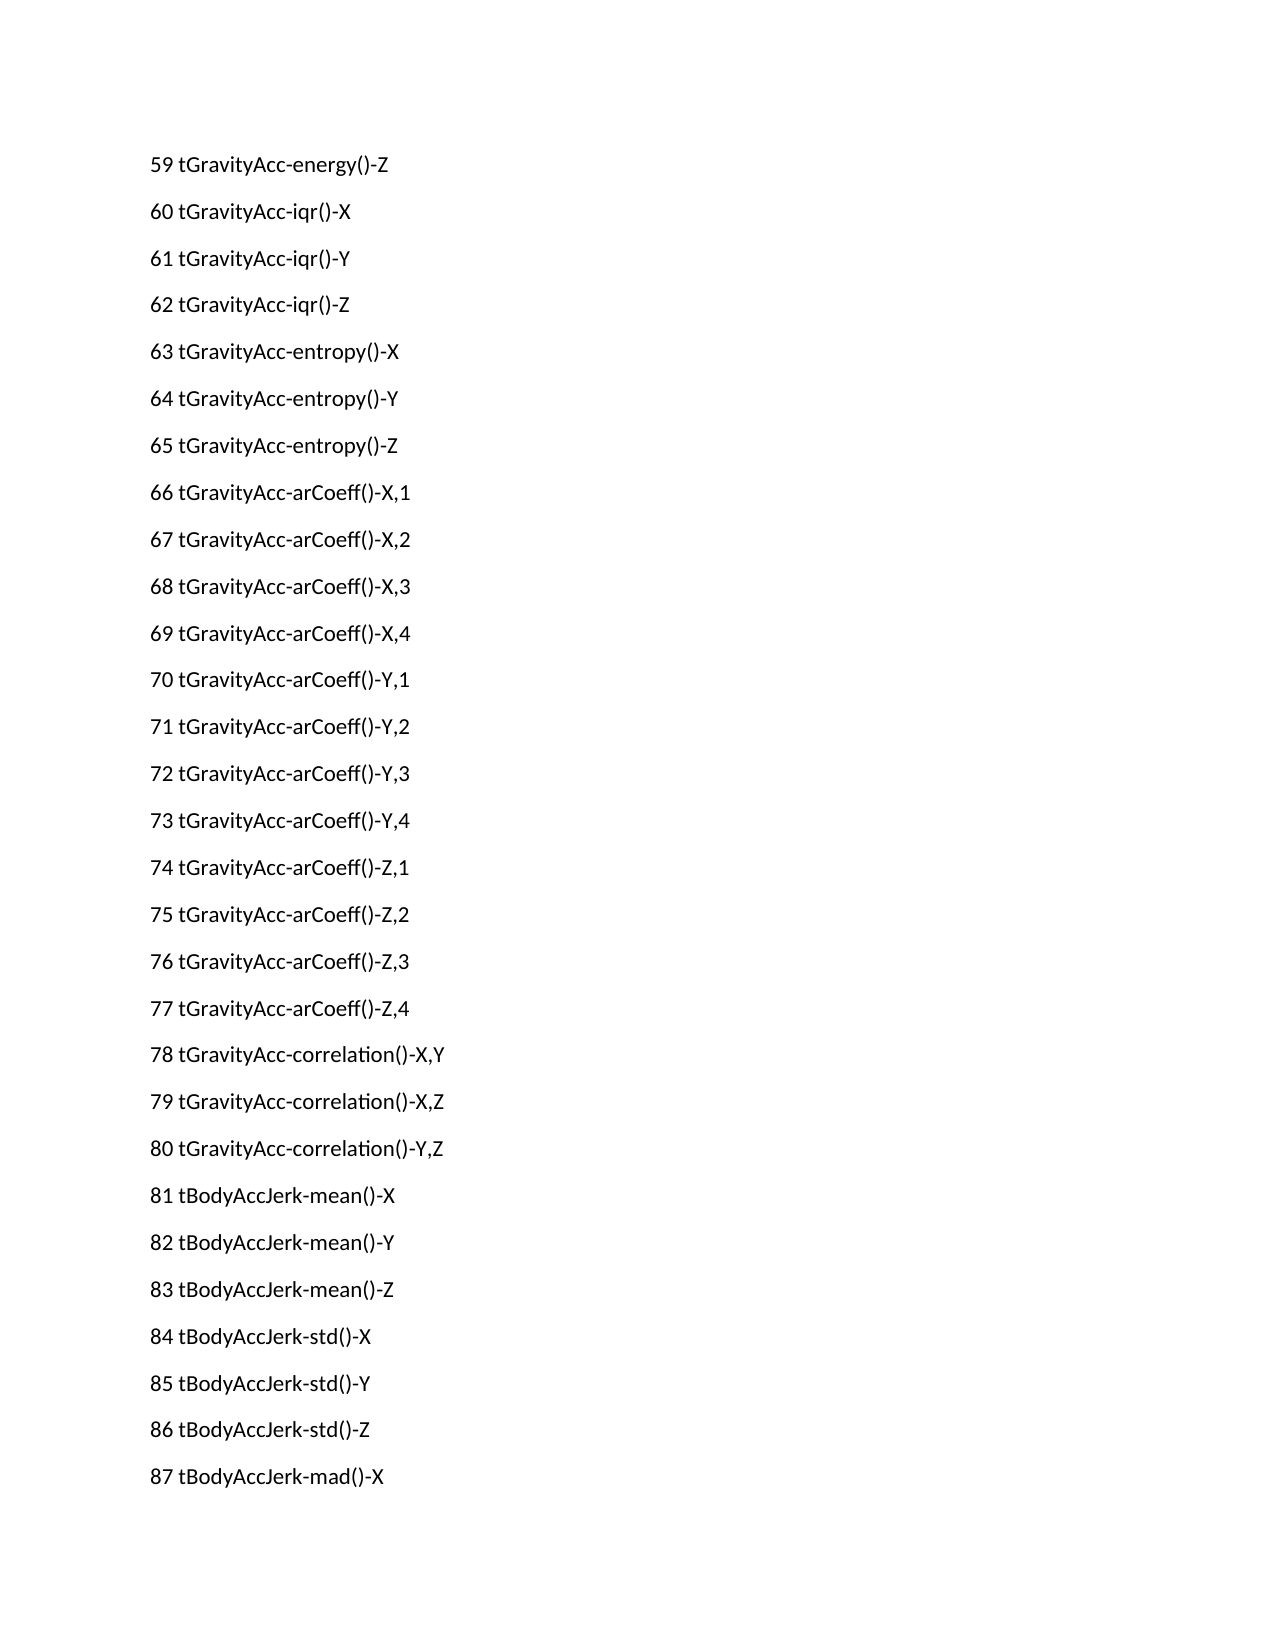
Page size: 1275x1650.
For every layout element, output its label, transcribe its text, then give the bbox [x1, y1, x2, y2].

text 77 tGravityAcc-arCoeff()-Z,4 [150, 994, 1125, 1022]
text 67 tGravityAcc-arCoeff()-X,2 [150, 525, 1125, 553]
text 69 tGravityAcc-arCoeff()-X,4 [150, 619, 1125, 647]
text 81 tBodyAccJerk-mean()-X [150, 1181, 1125, 1209]
text 86 tBodyAccJerk-std()-Z [150, 1416, 1125, 1444]
text 79 tGravityAcc-correlation()-X,Z [150, 1087, 1125, 1116]
text 82 tBodyAccJerk-mean()-Y [150, 1228, 1125, 1256]
text 78 tGravityAcc-correlation()-X,Y [150, 1041, 1125, 1069]
text 63 tGravityAcc-entropy()-X [150, 337, 1125, 366]
text 87 tBodyAccJerk-mad()-X [150, 1462, 1125, 1491]
text 76 tGravityAcc-arCoeff()-Z,3 [150, 947, 1125, 975]
text 62 tGravityAcc-iqr()-Z [150, 291, 1125, 319]
text 66 tGravityAcc-arCoeff()-X,1 [150, 478, 1125, 506]
text 60 tGravityAcc-iqr()-X [150, 197, 1125, 225]
text 70 tGravityAcc-arCoeff()-Y,1 [150, 666, 1125, 694]
text 73 tGravityAcc-arCoeff()-Y,4 [150, 806, 1125, 834]
text 71 tGravityAcc-arCoeff()-Y,2 [150, 712, 1125, 741]
text 59 tGravityAcc-energy()-Z [150, 150, 1125, 178]
text 83 tBodyAccJerk-mean()-Z [150, 1275, 1125, 1303]
text 64 tGravityAcc-entropy()-Y [150, 384, 1125, 412]
text 80 tGravityAcc-correlation()-Y,Z [150, 1134, 1125, 1162]
text 85 tBodyAccJerk-std()-Y [150, 1369, 1125, 1397]
text 74 tGravityAcc-arCoeff()-Z,1 [150, 853, 1125, 881]
text 75 tGravityAcc-arCoeff()-Z,2 [150, 900, 1125, 928]
text 68 tGravityAcc-arCoeff()-X,3 [150, 572, 1125, 600]
text 61 tGravityAcc-iqr()-Y [150, 244, 1125, 272]
text 84 tBodyAccJerk-std()-X [150, 1322, 1125, 1350]
text 72 tGravityAcc-arCoeff()-Y,3 [150, 759, 1125, 787]
text 65 tGravityAcc-entropy()-Z [150, 431, 1125, 459]
